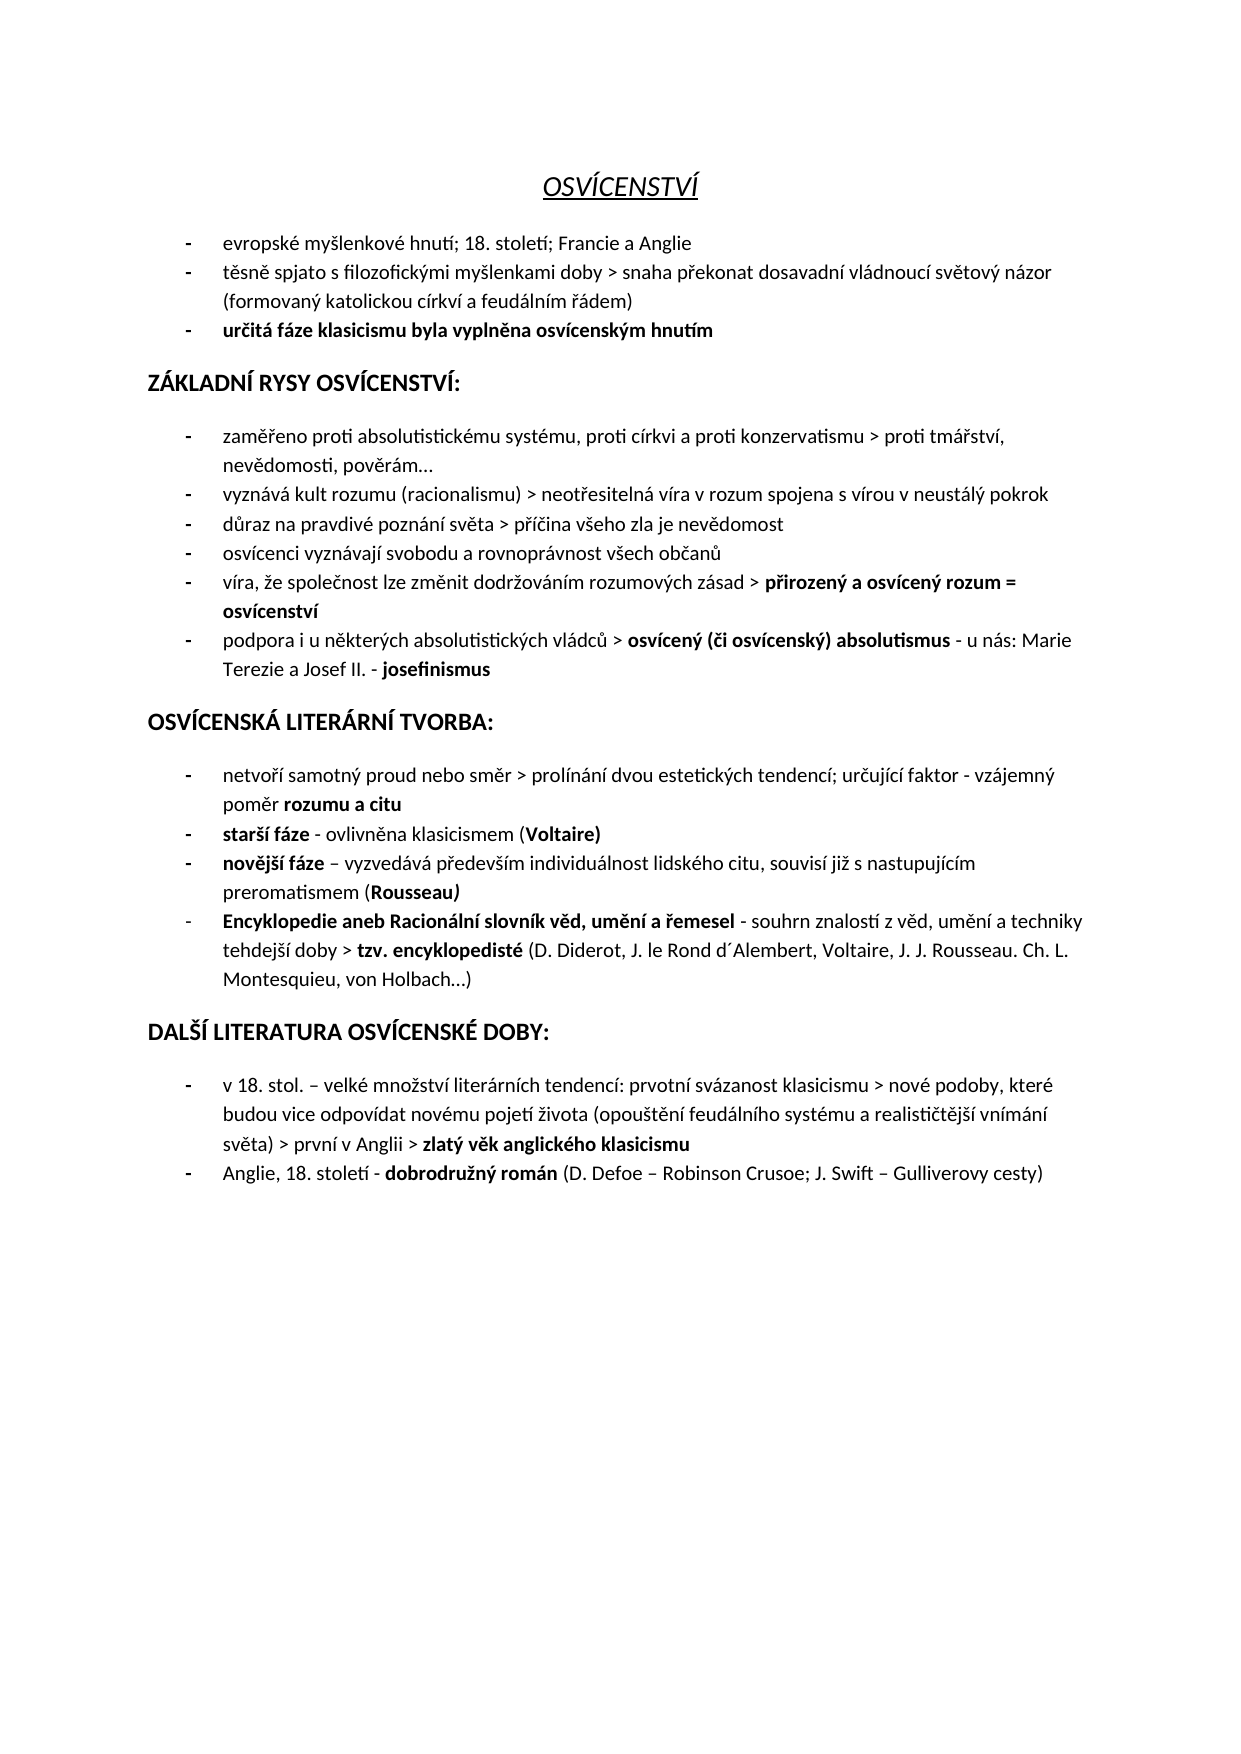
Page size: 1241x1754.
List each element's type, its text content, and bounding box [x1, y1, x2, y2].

list evropské myšlenkové hnutí; 18. století; Francie a Anglie [185, 230, 1092, 255]
list těsně spjato s filozofickými myšlenkami doby > snaha překonat dosavadní vládnoucí světový názor (formovaný katolickou církví a feudálním řádem) [185, 259, 1092, 314]
list podpora i u některých absolutistických vládců > osvícený (či osvícenský) absolutismus - u nás: Marie Terezie a Josef II. - josefinismus [185, 627, 1092, 682]
list netvoří samotný proud nebo směr > prolínání dvou estetických tendencí; určující faktor - vzájemný poměr rozumu a citu [185, 762, 1092, 817]
list Encyklopedie aneb Racionální slovník věd, umění a řemesel - souhrn znalostí z věd, umění a techniky tehdejší doby > tzv. encyklopedisté (D. Diderot, J. le Rond d´Alembert, Voltaire, J. J. Rousseau. Ch. L. Montesquieu, von Holbach…) [185, 908, 1092, 992]
list vyznává kult rozumu (racionalismu) > neotřesitelná víra v rozum spojena s vírou v neustálý pokrok [185, 482, 1092, 507]
list starší fáze - ovlivněna klasicismem (Voltaire) [185, 821, 1092, 846]
list určitá fáze klasicismu byla vyplněna osvícenským hnutím [185, 317, 1092, 343]
list zaměřeno proti absolutistickému systému, proti církvi a proti konzervatismu > proti tmářství, nevědomosti, pověrám… [185, 423, 1092, 478]
list Anglie, 18. století - dobrodružný román (D. Defoe – Robinson Crusoe; J. Swift – Gulliverovy cesty) [185, 1160, 1092, 1185]
list v 18. stol. – velké množství literárních tendencí: prvotní svázanost klasicismu > nové podoby, které budou vice odpovídat novému pojetí života (opouštění feudálního systému a realističtější vnímání světa) > první v Anglii > zlatý věk anglického klasicismu [185, 1072, 1092, 1156]
list osvícenci vyznávají svobodu a rovnoprávnost všech občanů [185, 540, 1092, 565]
text ZÁKLADNÍ RYSY OSVÍCENSTVÍ: [148, 367, 1092, 398]
list důraz na pravdivé poznání světa > příčina všeho zla je nevědomost [185, 511, 1092, 536]
text OSVÍCENSKÁ LITERÁRNÍ TVORBA: [148, 707, 1092, 737]
text DALŠÍ LITERATURA OSVÍCENSKÉ DOBY: [148, 1017, 1092, 1047]
list víra, že společnost lze změnit dodržováním rozumových zásad > přirozený a osvícený rozum = osvícenství [185, 569, 1092, 624]
text OSVÍCENSTVÍ [148, 168, 1092, 204]
list novější fáze – vyzvedává především individuálnost lidského citu, souvisí již s nastupujícím preromatismem (Rousseau) [185, 850, 1092, 904]
